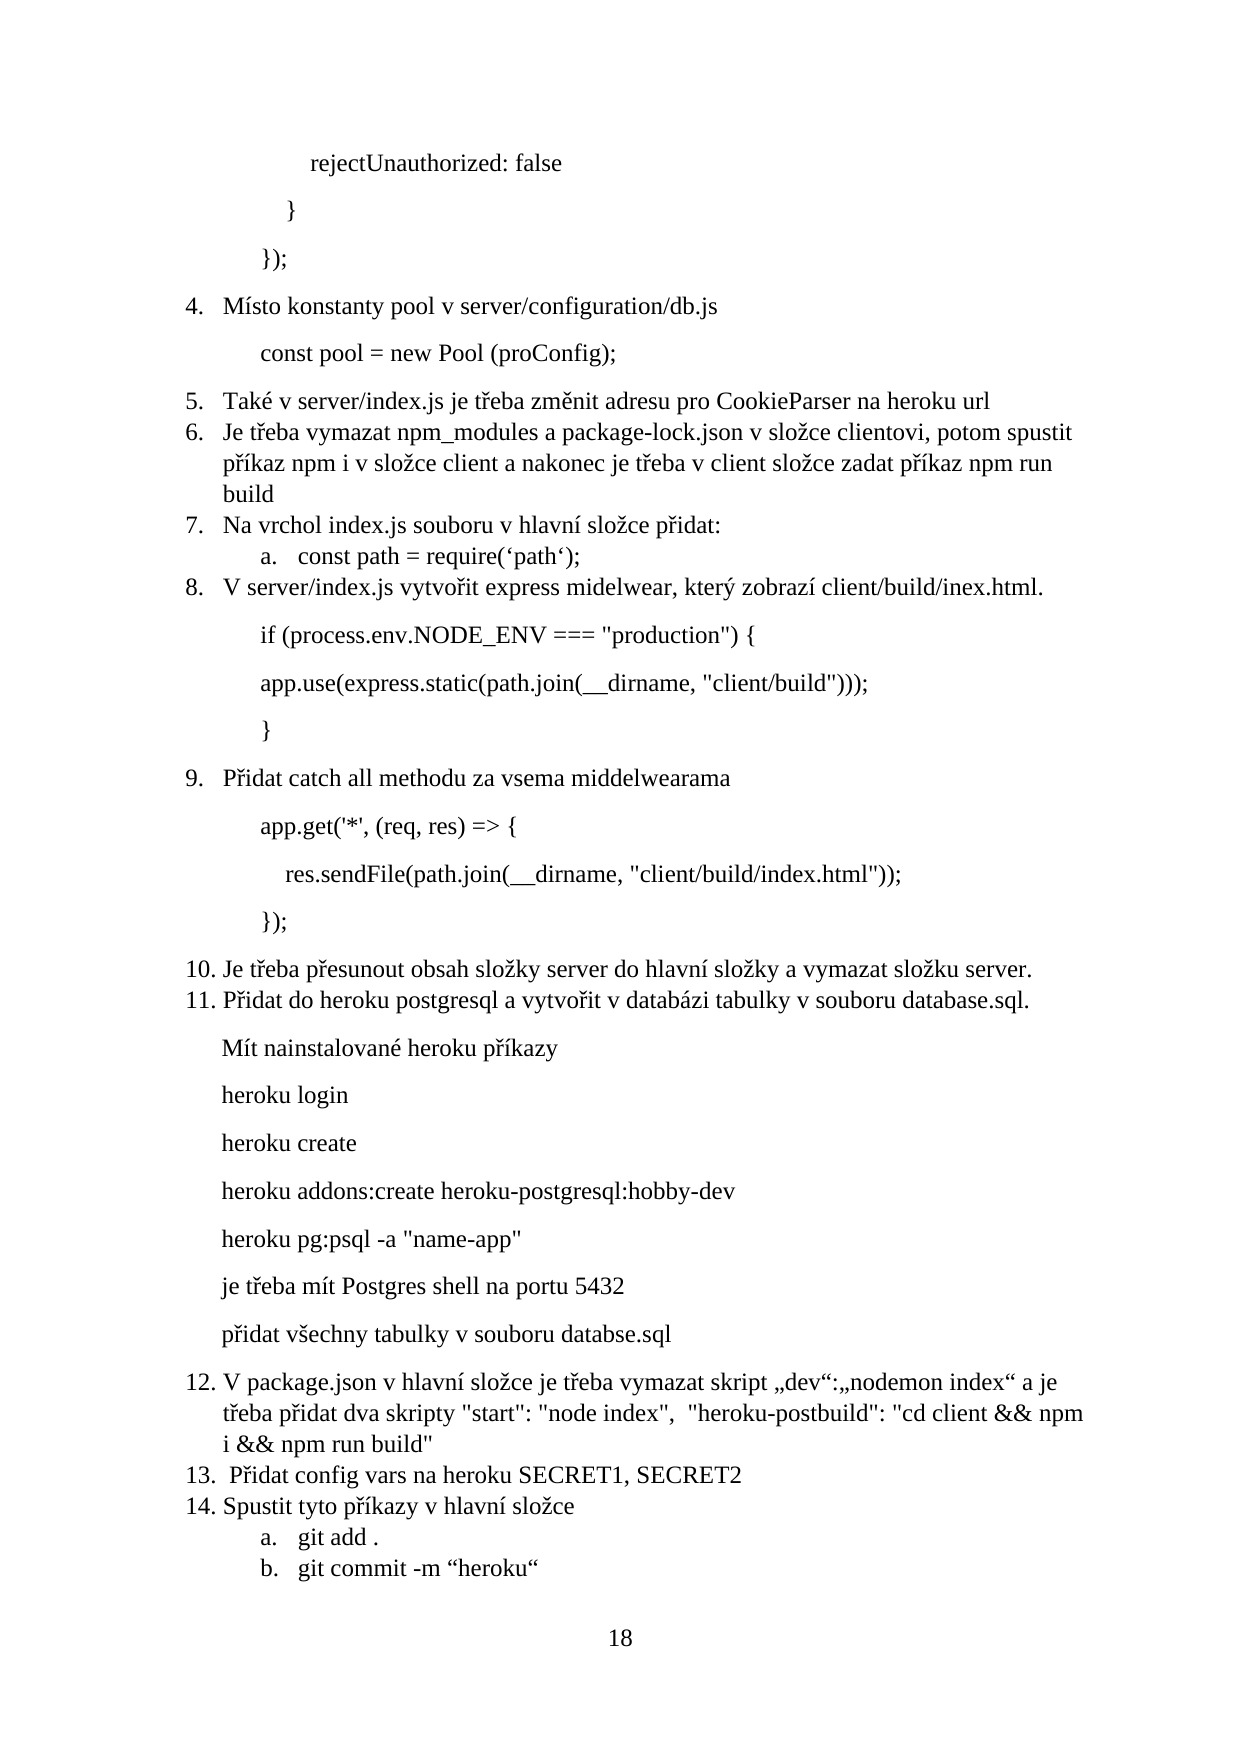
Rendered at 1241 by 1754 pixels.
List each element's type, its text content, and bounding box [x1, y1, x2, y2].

text rejectUnauthorized: false [260, 148, 1093, 176]
list Přidat config vars na heroku SECRET1, SECRET2 [185, 1460, 1093, 1489]
text app.use(express.static(path.join(__dirname, "client/build"))); [260, 668, 1093, 697]
list Spustit tyto příkazy v hlavní složce [185, 1491, 1093, 1520]
text je třeba mít Postgres shell na portu 5432 [221, 1271, 1093, 1300]
text }); [260, 906, 1093, 935]
list Je třeba vymazat npm_modules a package-lock.json v složce clientovi, potom spustit příkaz npm i v složce client a nakonec je třeba v client složce zadat příkaz npm run build [185, 417, 1093, 508]
text přidat všechny tabulky v souboru databse.sql [221, 1319, 1093, 1348]
text }); [260, 243, 1093, 272]
list Na vrchol index.js souboru v hlavní složce přidat: [185, 510, 1093, 539]
list Přidat do heroku postgresql a vytvořit v databázi tabulky v souboru database.sql. [185, 985, 1093, 1014]
list V package.json v hlavní složce je třeba vymazat skript „dev“:„nodemon index“ a je třeba přidat dva skripty "start": "node index", "heroku-postbuild": "cd client && npm i && npm run build" [185, 1367, 1093, 1458]
text } [260, 195, 1093, 224]
text heroku addons:create heroku-postgresql:hobby-dev [221, 1176, 1093, 1205]
text heroku login [221, 1081, 1093, 1109]
text heroku create [221, 1128, 1093, 1157]
text app.get('*', (req, res) => { [260, 811, 1093, 840]
list Místo konstanty pool v server/configuration/db.js [185, 291, 1093, 319]
text if (process.env.NODE_ENV === "production") { [260, 620, 1093, 649]
text heroku pg:psql -a "name-app" [221, 1224, 1093, 1252]
list git add . [260, 1522, 1093, 1551]
list const path = require(‘path‘); [260, 541, 1093, 570]
list git commit -m “heroku“ [260, 1553, 1093, 1582]
text } [260, 716, 1093, 744]
text Mít nainstalované heroku příkazy [221, 1033, 1093, 1062]
list V server/index.js vytvořit express midelwear, který zobrazí client/build/inex.html. [185, 572, 1093, 601]
text res.sendFile(path.join(__dirname, "client/build/index.html")); [260, 859, 1093, 887]
text const pool = new Pool (proConfig); [260, 338, 1093, 367]
list Přidat catch all methodu za vsema middelwearama [185, 763, 1093, 792]
list Také v server/index.js je třeba změnit adresu pro CookieParser na heroku url [185, 386, 1093, 415]
list Je třeba přesunout obsah složky server do hlavní složky a vymazat složku server. [185, 954, 1093, 983]
